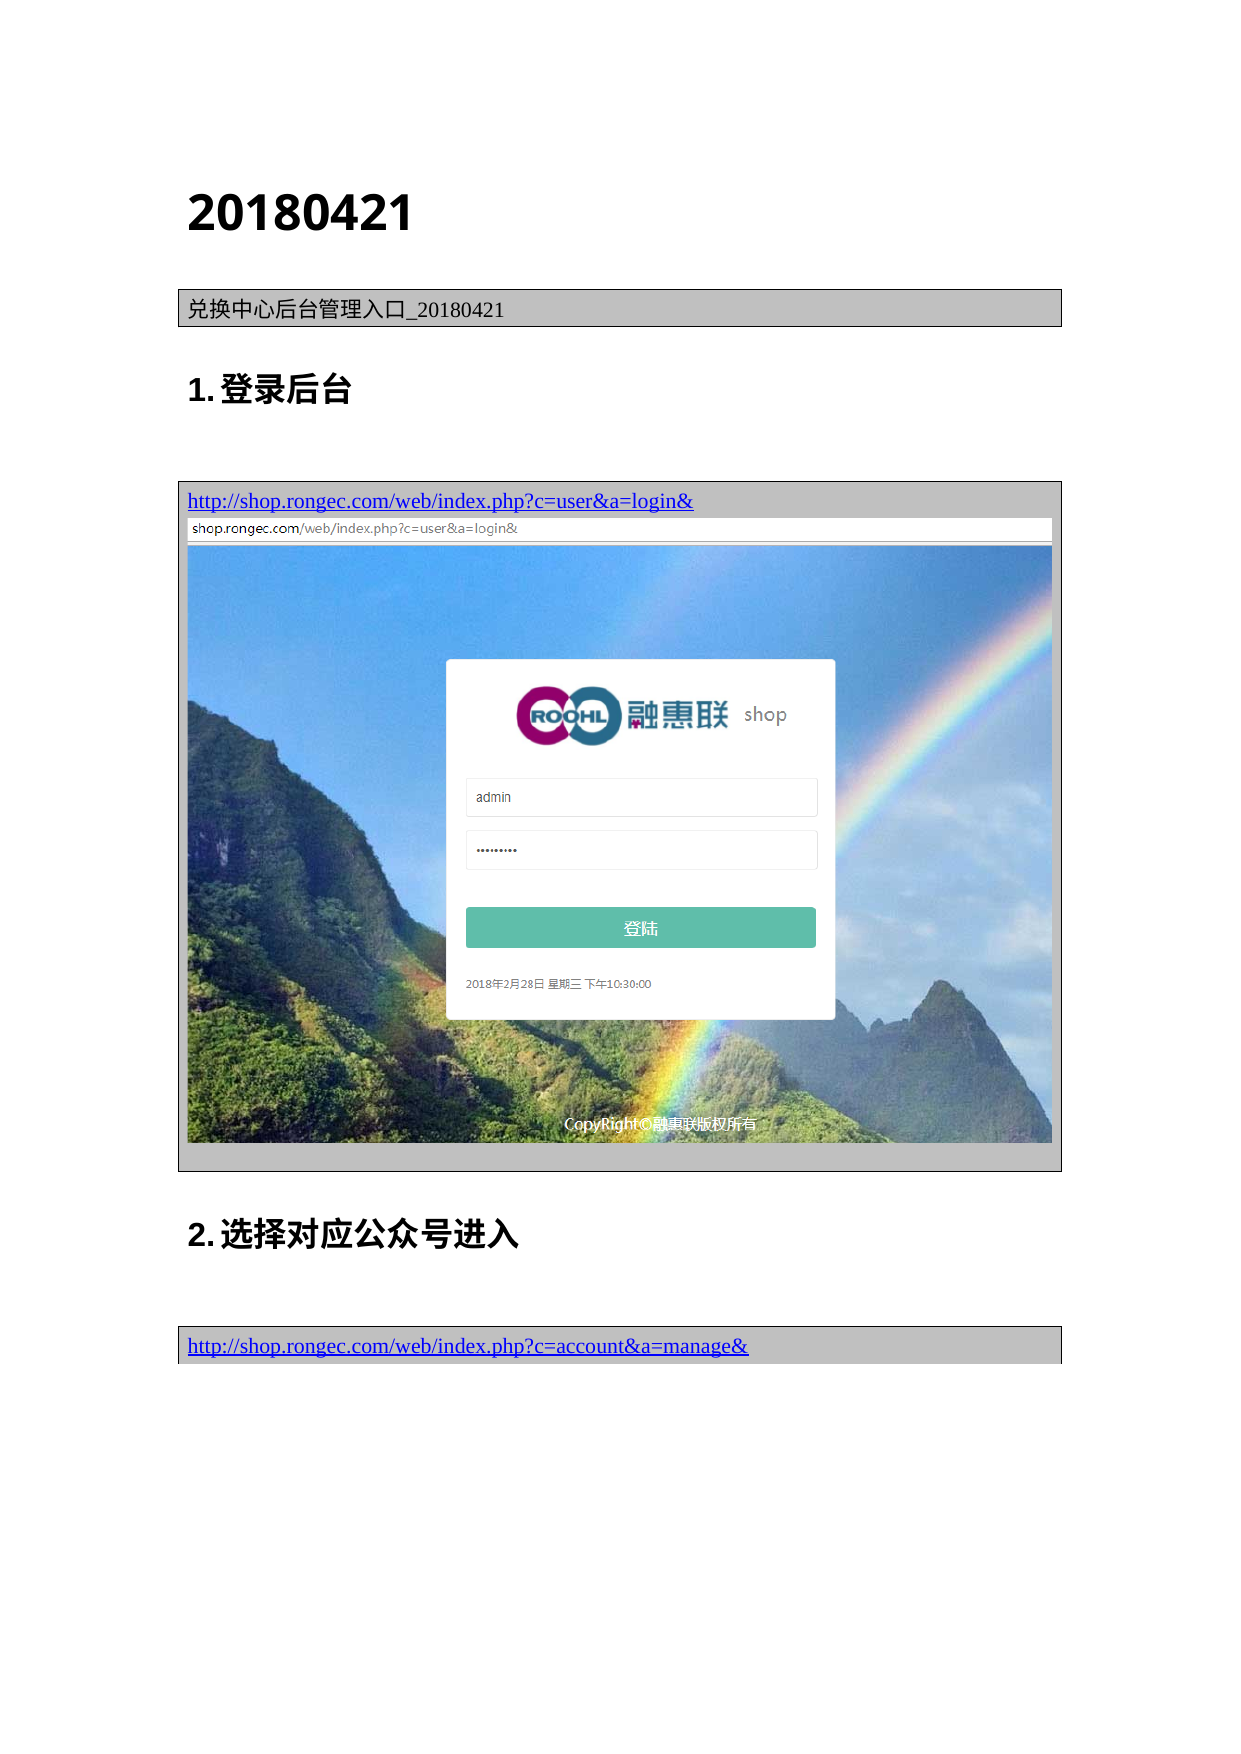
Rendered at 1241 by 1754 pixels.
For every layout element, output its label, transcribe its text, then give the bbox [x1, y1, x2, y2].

list http://shop.rongec.com/web/index.php?c=account&a=manage& [179, 1327, 1061, 1364]
subtitle 选择对应公众号进入 [187, 1199, 1053, 1264]
subtitle 登录后台 [187, 354, 1053, 419]
picture [187, 518, 1052, 1143]
list http://shop.rongec.com/web/index.php?c=user&a=login& [179, 482, 1061, 519]
subtitle 20180421 [187, 162, 1053, 259]
list 兑换中心后台管理入口_20180421 [179, 290, 1061, 326]
